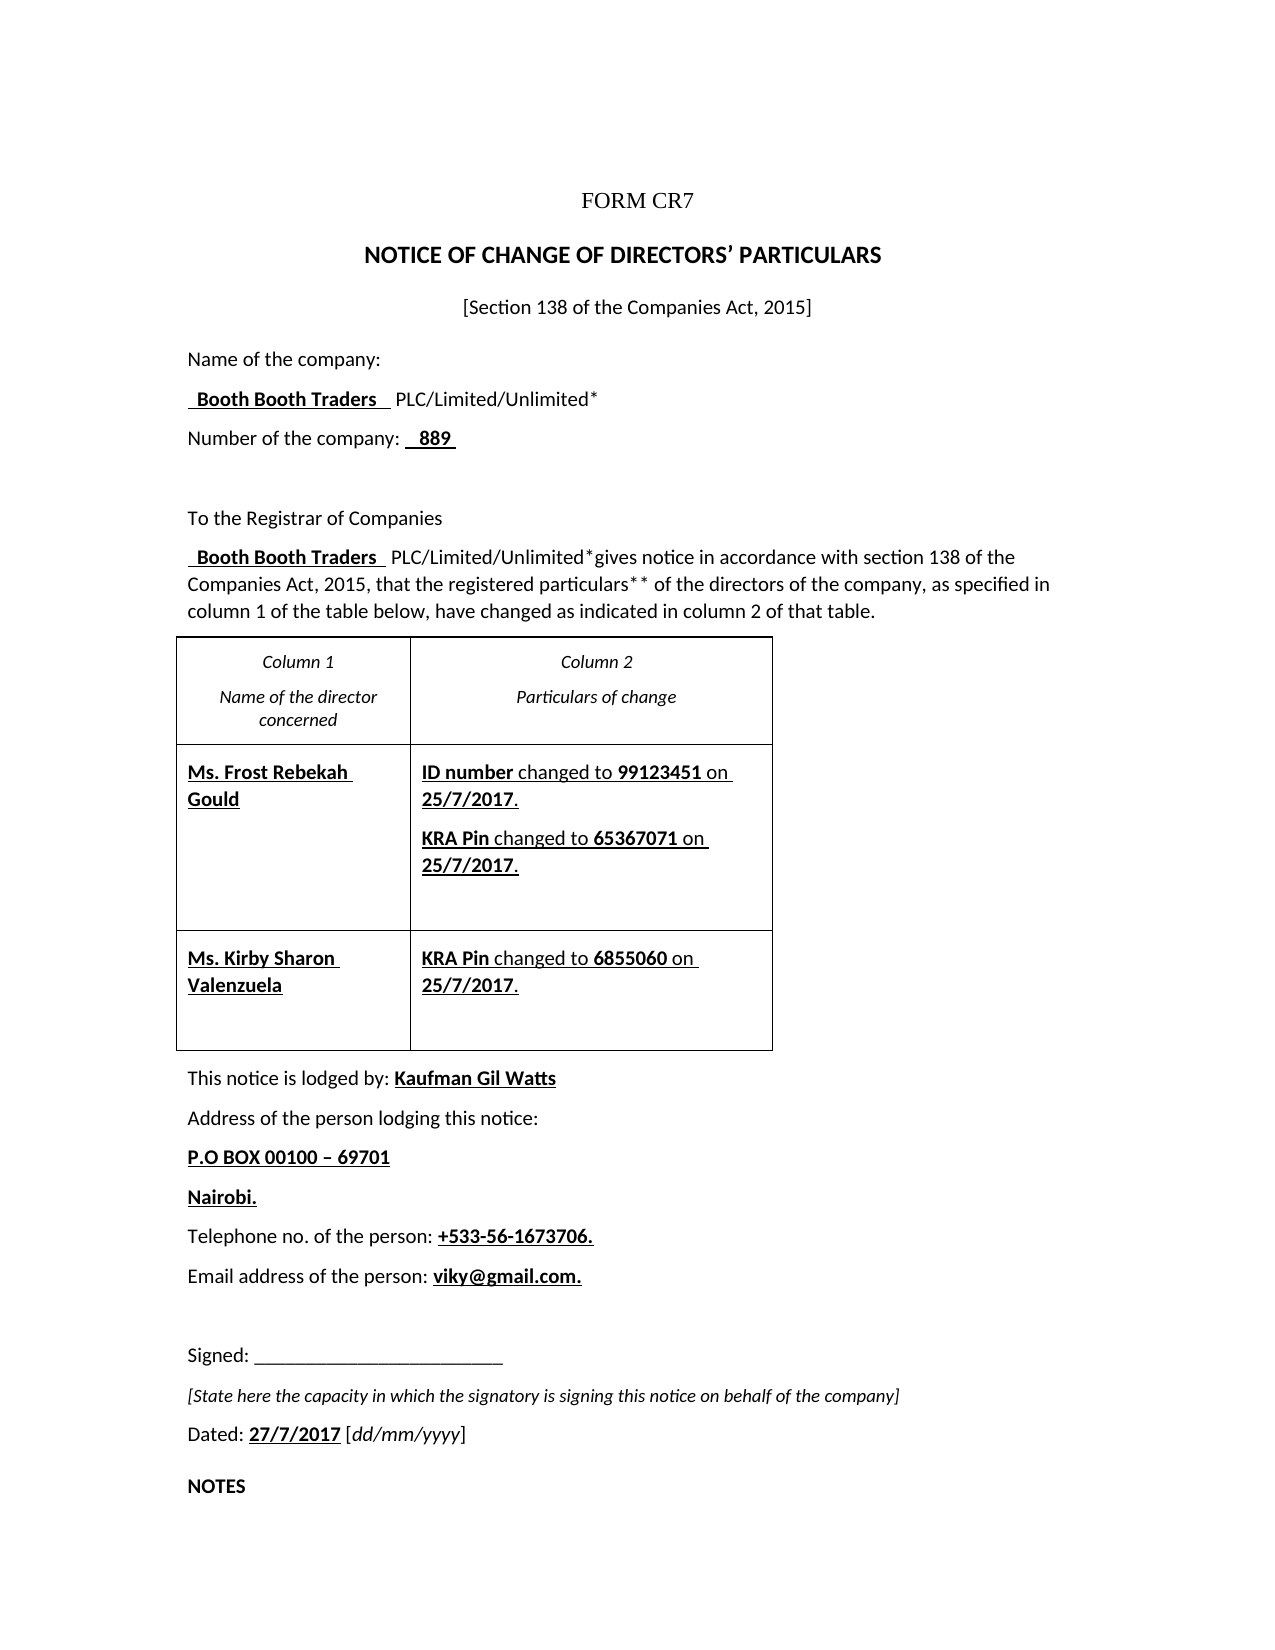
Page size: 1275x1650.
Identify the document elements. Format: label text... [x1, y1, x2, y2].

table_cell KRA Pin changed to 6855060 on 25/7/2017. [411, 931, 772, 1050]
text [Section 138 of the Companies Act, 2015] [187, 294, 1087, 320]
text To the Registrar of Companies [187, 503, 1087, 530]
table_header Column 2 Particulars of change [411, 638, 772, 744]
text NOTES [187, 1472, 1059, 1499]
text Booth Booth Traders PLC/Limited/Unlimited*gives notice in accordance with section 138 of the Companies Act, 2015, that the registered particulars** of the directors of the company, as specified in column 1 of the table below, have changed as indicated in column 2 of that table. [187, 543, 1069, 624]
text Nairobi. [187, 1182, 1087, 1209]
text Name of the company: [187, 345, 1069, 372]
text P.O BOX 00100 – 69701 [187, 1143, 1087, 1170]
text Address of the person lodging this notice: [187, 1103, 1087, 1130]
text Dated: 27/7/2017 [dd/mm/yyyy] [187, 1420, 1069, 1447]
text This notice is lodged by: Kaufman Gil Watts [187, 1063, 1069, 1091]
text NOTICE OF CHANGE OF DIRECTORS’ PARTICULARS [187, 239, 1059, 269]
text Telephone no. of the person: +533-56-1673706. [187, 1222, 1087, 1249]
text Number of the company: 889 [187, 424, 1087, 451]
table_cell Ms. Kirby Sharon Valenzuela [177, 931, 410, 1050]
text FORM CR7 [187, 187, 1087, 214]
table_cell Ms. Frost Rebekah Gould [177, 745, 410, 930]
table_header Column 1 Name of the director concerned [177, 638, 410, 744]
table_cell ID number changed to 99123451 on 25/7/2017. KRA Pin changed to 65367071 on 25/7/2017. [411, 745, 772, 930]
text Booth Booth Traders PLC/Limited/Unlimited* [187, 384, 1069, 411]
text [State here the capacity in which the signatory is signing this notice on behalf of the company] [187, 1380, 1087, 1407]
text Email address of the person: viky@gmail.com. [187, 1261, 1069, 1288]
text Signed: ________________________ [187, 1341, 1069, 1368]
